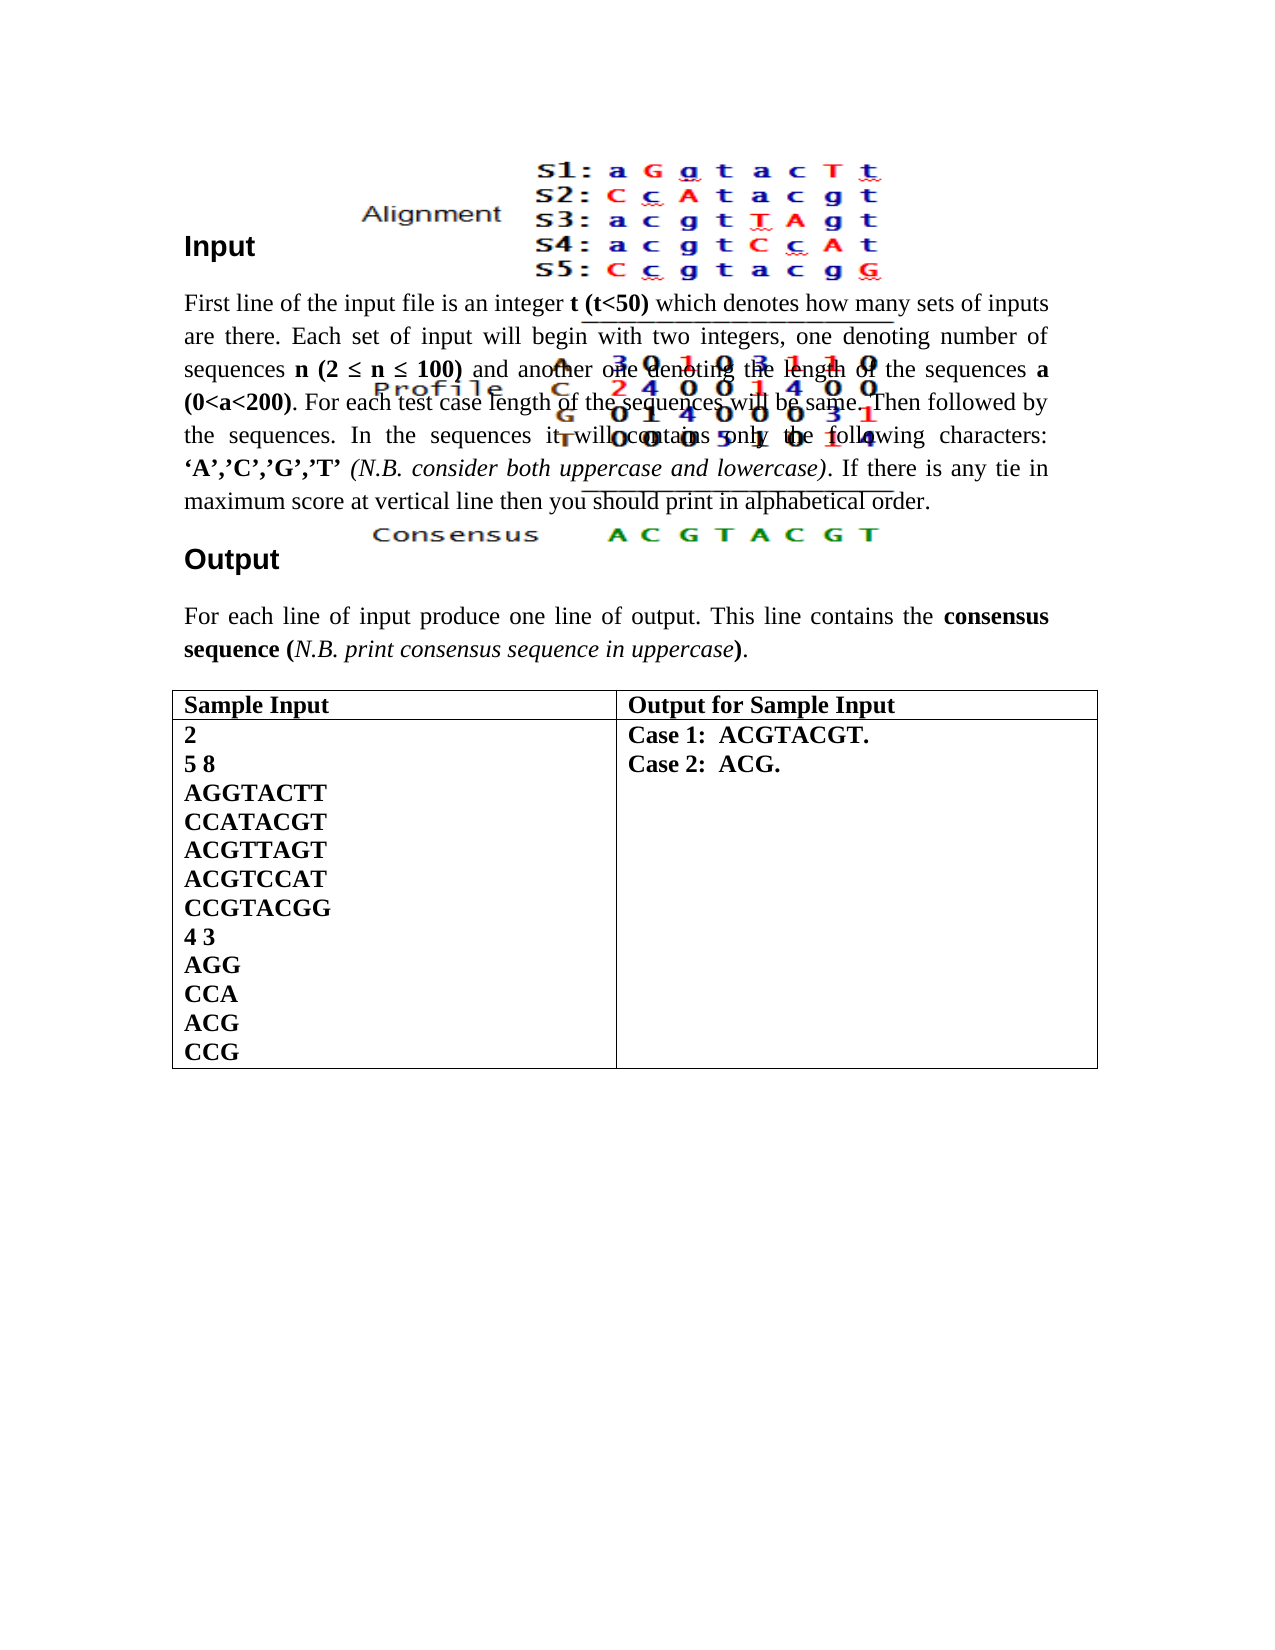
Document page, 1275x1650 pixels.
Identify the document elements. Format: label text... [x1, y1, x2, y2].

picture [357, 150, 906, 552]
table_cell Deoxyribonucleic Acid (DNA) is the basis for the building blocks encoding the information of life. A single stranded DNA molecule, called a polynucleotide is a chain of small molecules called nucleotides. There are four different nucleotides, or bases: Adenosine (A), Cytosine (C), Guanine (G) and Thymine (T). In genetics, a sequence motif is a nucleotide or amino-acid sequence pattern that is widespread and has, or is conjectured to have, a biological significance. For proteins, a sequence motif is distinguished from a structural motif, a motif formed by the three dimensional arrangement of amino acids, which may not be adjacent. To define a motif, let us say we know where the motif starts in the sequence. The motif start positions in their sequences can be represented as s = (s1,s2,s3,…,st) In molecular biology and bioinformatics, the consensus sequence is the calculated order of most frequent residues, either nucleotide or amino acid, found at each position in a sequence alignment. You can construct profile matrix with frequencies of each nucleotide in columns. Now your job is to find out the consensus sequence. Consider the following example, [150, 150, 1113, 1500]
